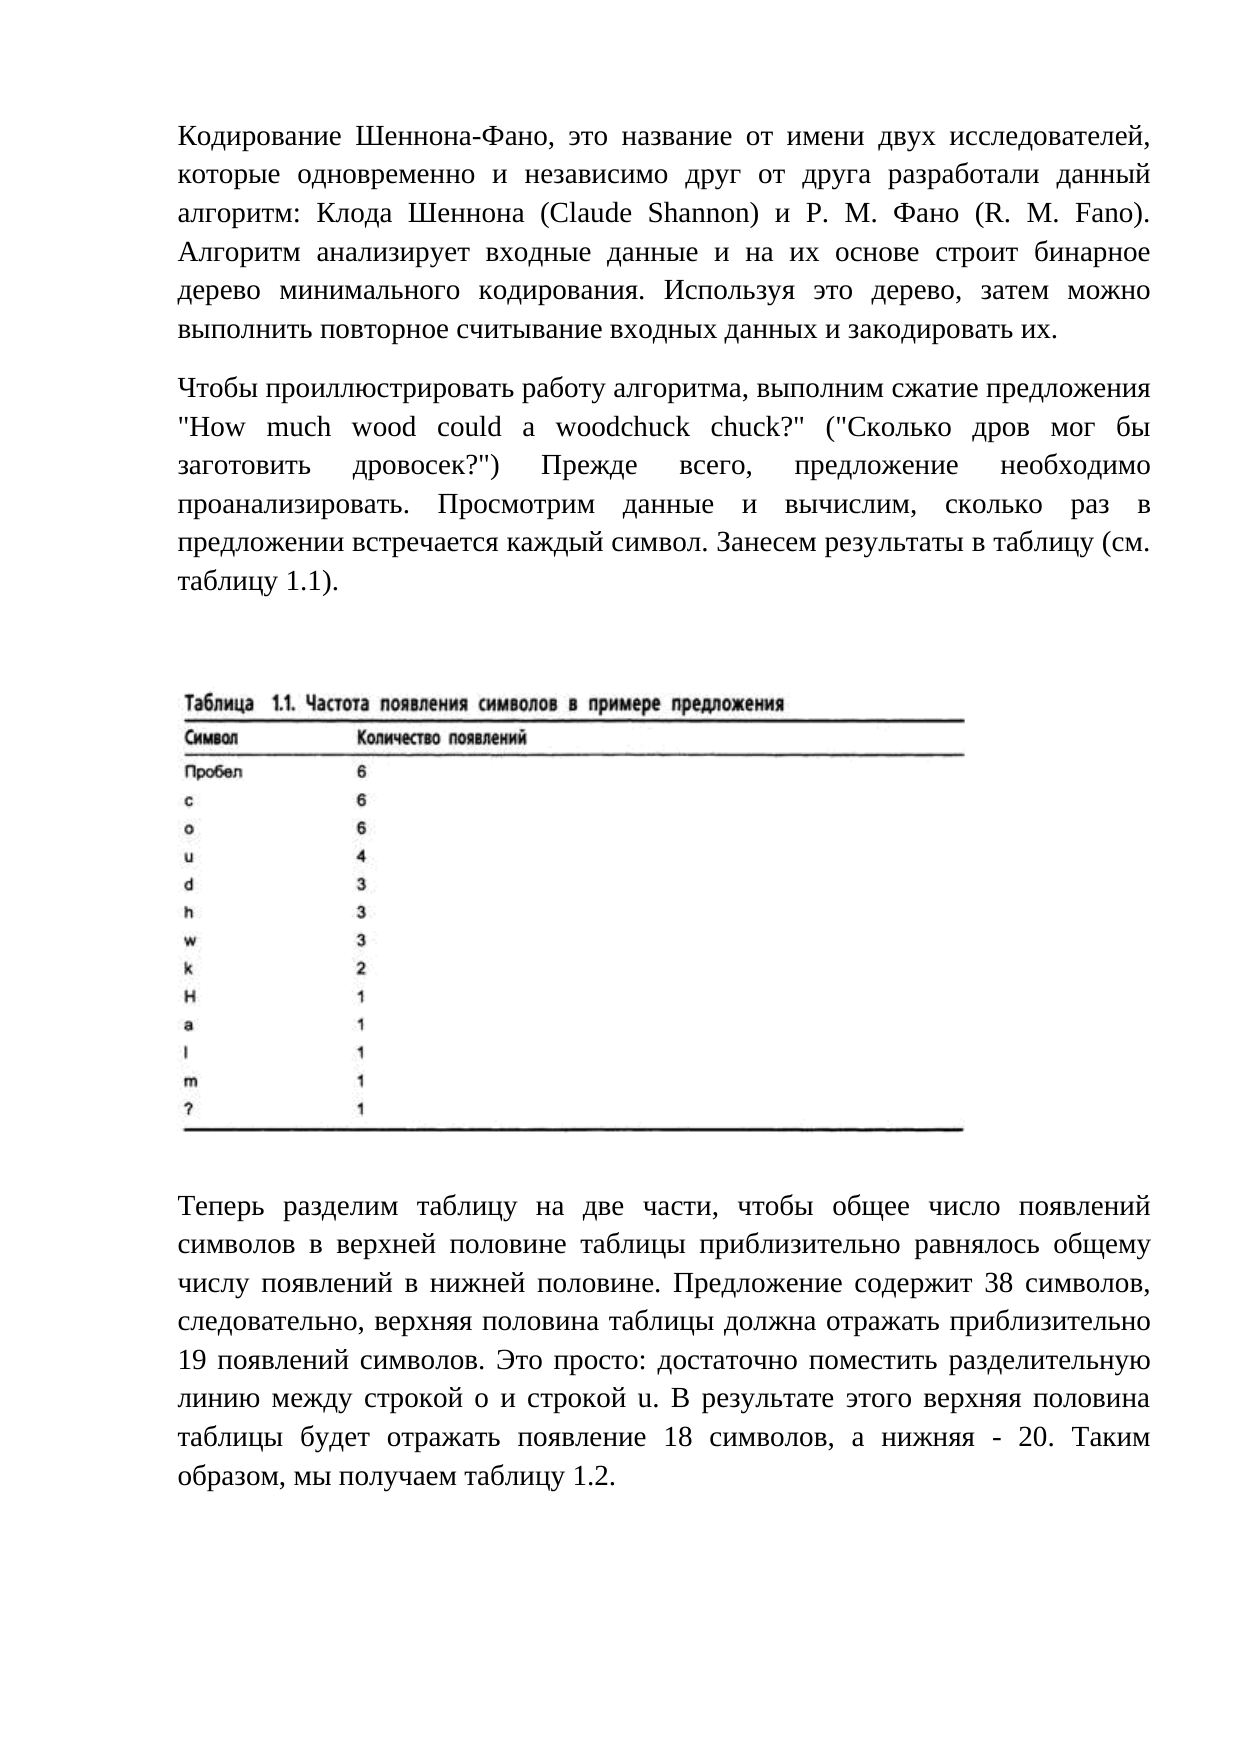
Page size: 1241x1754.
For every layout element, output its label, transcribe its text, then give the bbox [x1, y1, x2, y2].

picture [177, 681, 990, 1163]
text Чтобы проиллюстрировать работу алгоритма, выполним сжатие предложения "How much wood could a woodchuck chuck?" ("Сколько дров мог бы заготовить дровосек?") Прежде всего, предложение необходимо проанализировать. Просмотрим данные и вычислим, сколько раз в предложении встречается каждый символ. Занесем результаты в таблицу (см. таблицу 1.1). [177, 370, 1152, 596]
text Кодирование Шеннона-Фано, это название от имени двух исследователей, которые одновременно и независимо друг от друга разработали данный алгоритм: Клода Шеннона (Claude Shannon) и Р. М. Фано (R. М. Fano). Алгоритм анализирует входные данные и на их основе строит бинарное дерево минимального кодирования. Используя это дерево, затем можно выполнить повторное считывание входных данных и закодировать их. [177, 118, 1152, 344]
text Теперь разделим таблицу на две части, чтобы общее число появлений символов в верхней половине таблицы приблизительно равнялось общему числу появлений в нижней половине. Предложение содержит 38 символов, следовательно, верхняя половина таблицы должна отражать приблизительно 19 появлений символов. Это просто: достаточно поместить разделительную линию между строкой o и строкой u. В результате этого верхняя половина таблицы будет отражать появление 18 символов, а нижняя - 20. Таким образом, мы получаем таблицу 1.2. [177, 1188, 1152, 1491]
